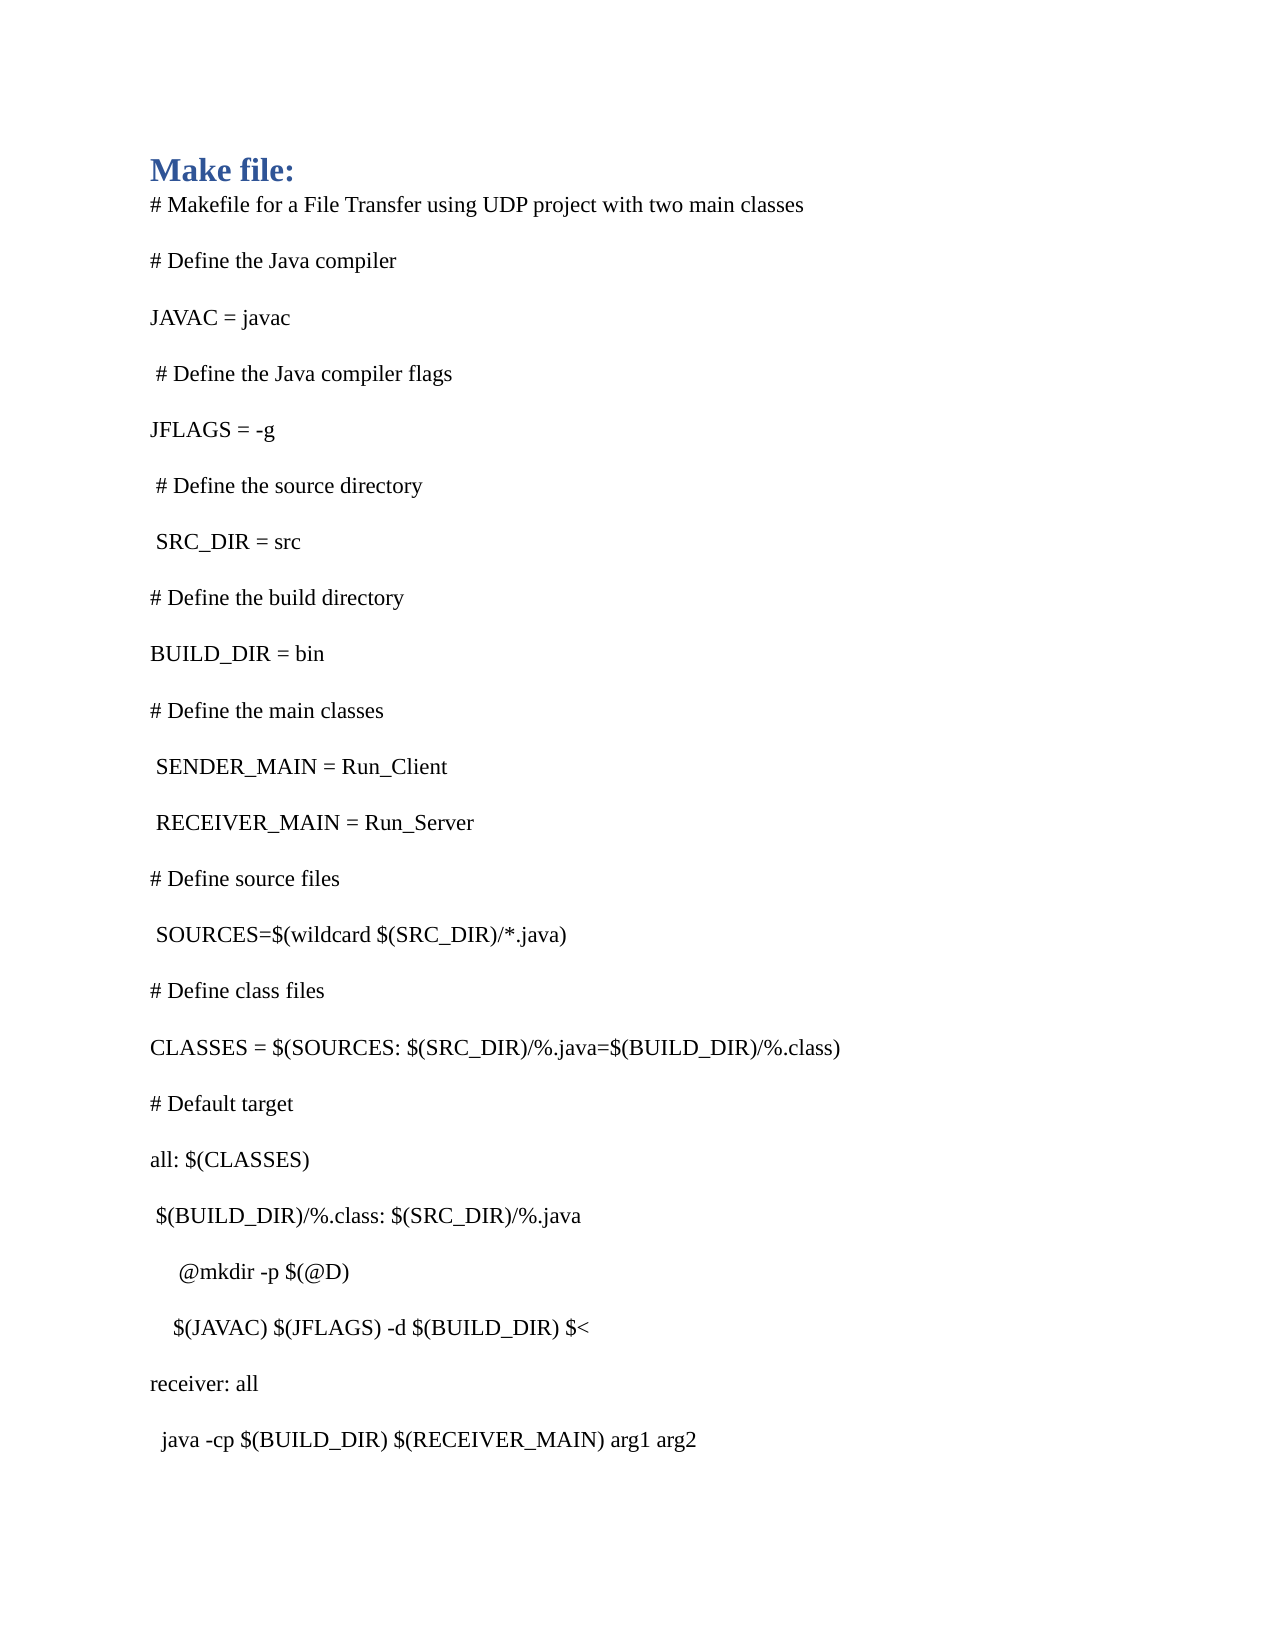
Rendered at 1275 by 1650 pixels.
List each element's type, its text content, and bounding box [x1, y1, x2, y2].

text # Makefile for a File Transfer using UDP project with two main classes [150, 191, 1125, 218]
text all: $(CLASSES) [150, 1146, 1125, 1172]
text java -cp $(BUILD_DIR) $(RECEIVER_MAIN) arg1 arg2 [150, 1427, 1125, 1453]
text BUILD_DIR = bin [150, 641, 1125, 667]
text @mkdir -p $(@D) [150, 1258, 1125, 1284]
text # Define source files [150, 865, 1125, 891]
text # Define the Java compiler [150, 247, 1125, 274]
subtitle Make file: [150, 150, 1125, 188]
text JAVAC = javac [150, 304, 1125, 330]
text # Define the build directory [150, 584, 1125, 611]
text SENDER_MAIN = Run_Client [150, 753, 1125, 779]
text # Default target [150, 1090, 1125, 1116]
text $(JAVAC) $(JFLAGS) -d $(BUILD_DIR) $< [150, 1314, 1125, 1341]
text # Define the Java compiler flags [150, 360, 1125, 386]
text JFLAGS = -g [150, 416, 1125, 442]
text receiver: all [150, 1370, 1125, 1397]
text # Define the source directory [150, 472, 1125, 498]
text $(BUILD_DIR)/%.class: $(SRC_DIR)/%.java [150, 1202, 1125, 1228]
text SRC_DIR = src [150, 528, 1125, 554]
text SOURCES=$(wildcard $(SRC_DIR)/*.java) [150, 921, 1125, 948]
text # Define the main classes [150, 697, 1125, 723]
text RECEIVER_MAIN = Run_Server [150, 809, 1125, 835]
text CLASSES = $(SOURCES: $(SRC_DIR)/%.java=$(BUILD_DIR)/%.class) [150, 1033, 1125, 1060]
text # Define class files [150, 977, 1125, 1004]
